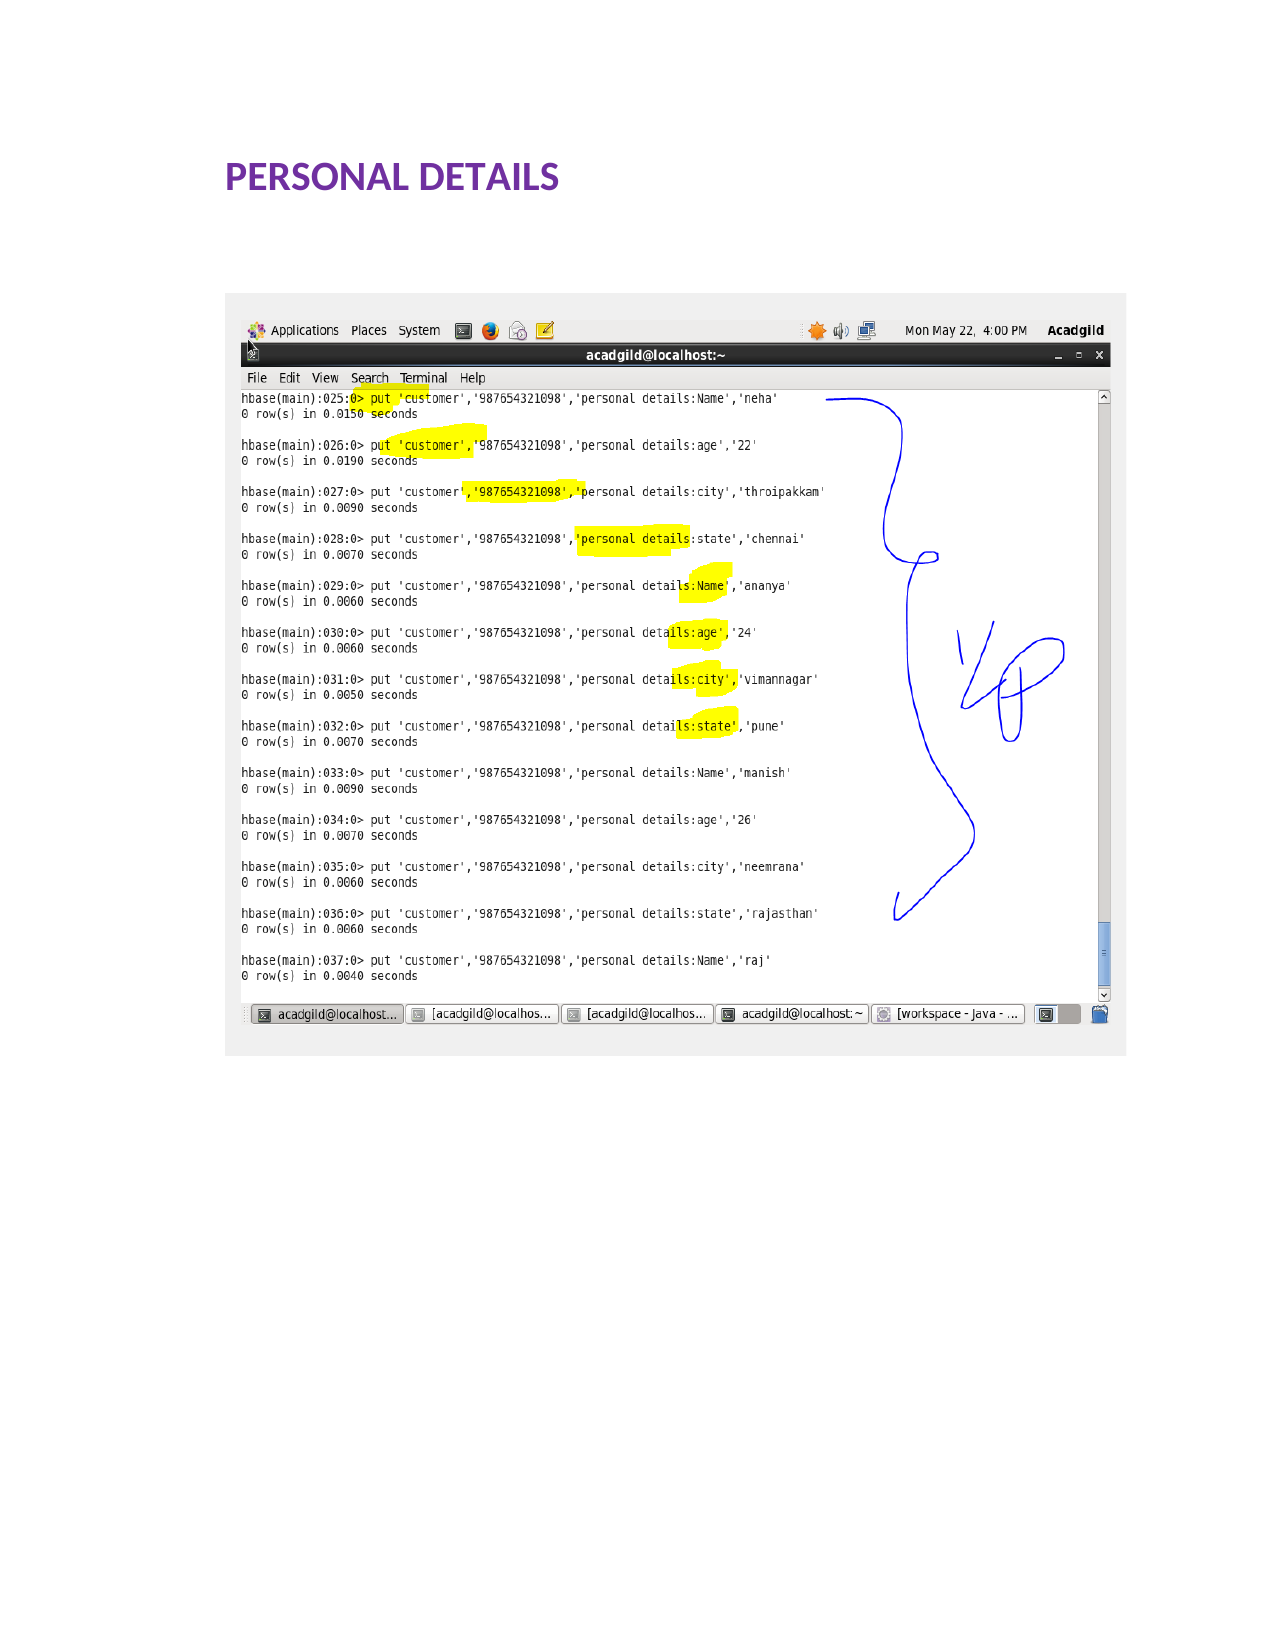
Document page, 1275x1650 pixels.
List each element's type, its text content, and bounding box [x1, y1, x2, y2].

text PERSONAL DETAILS [225, 150, 1125, 201]
picture [225, 293, 1127, 1056]
